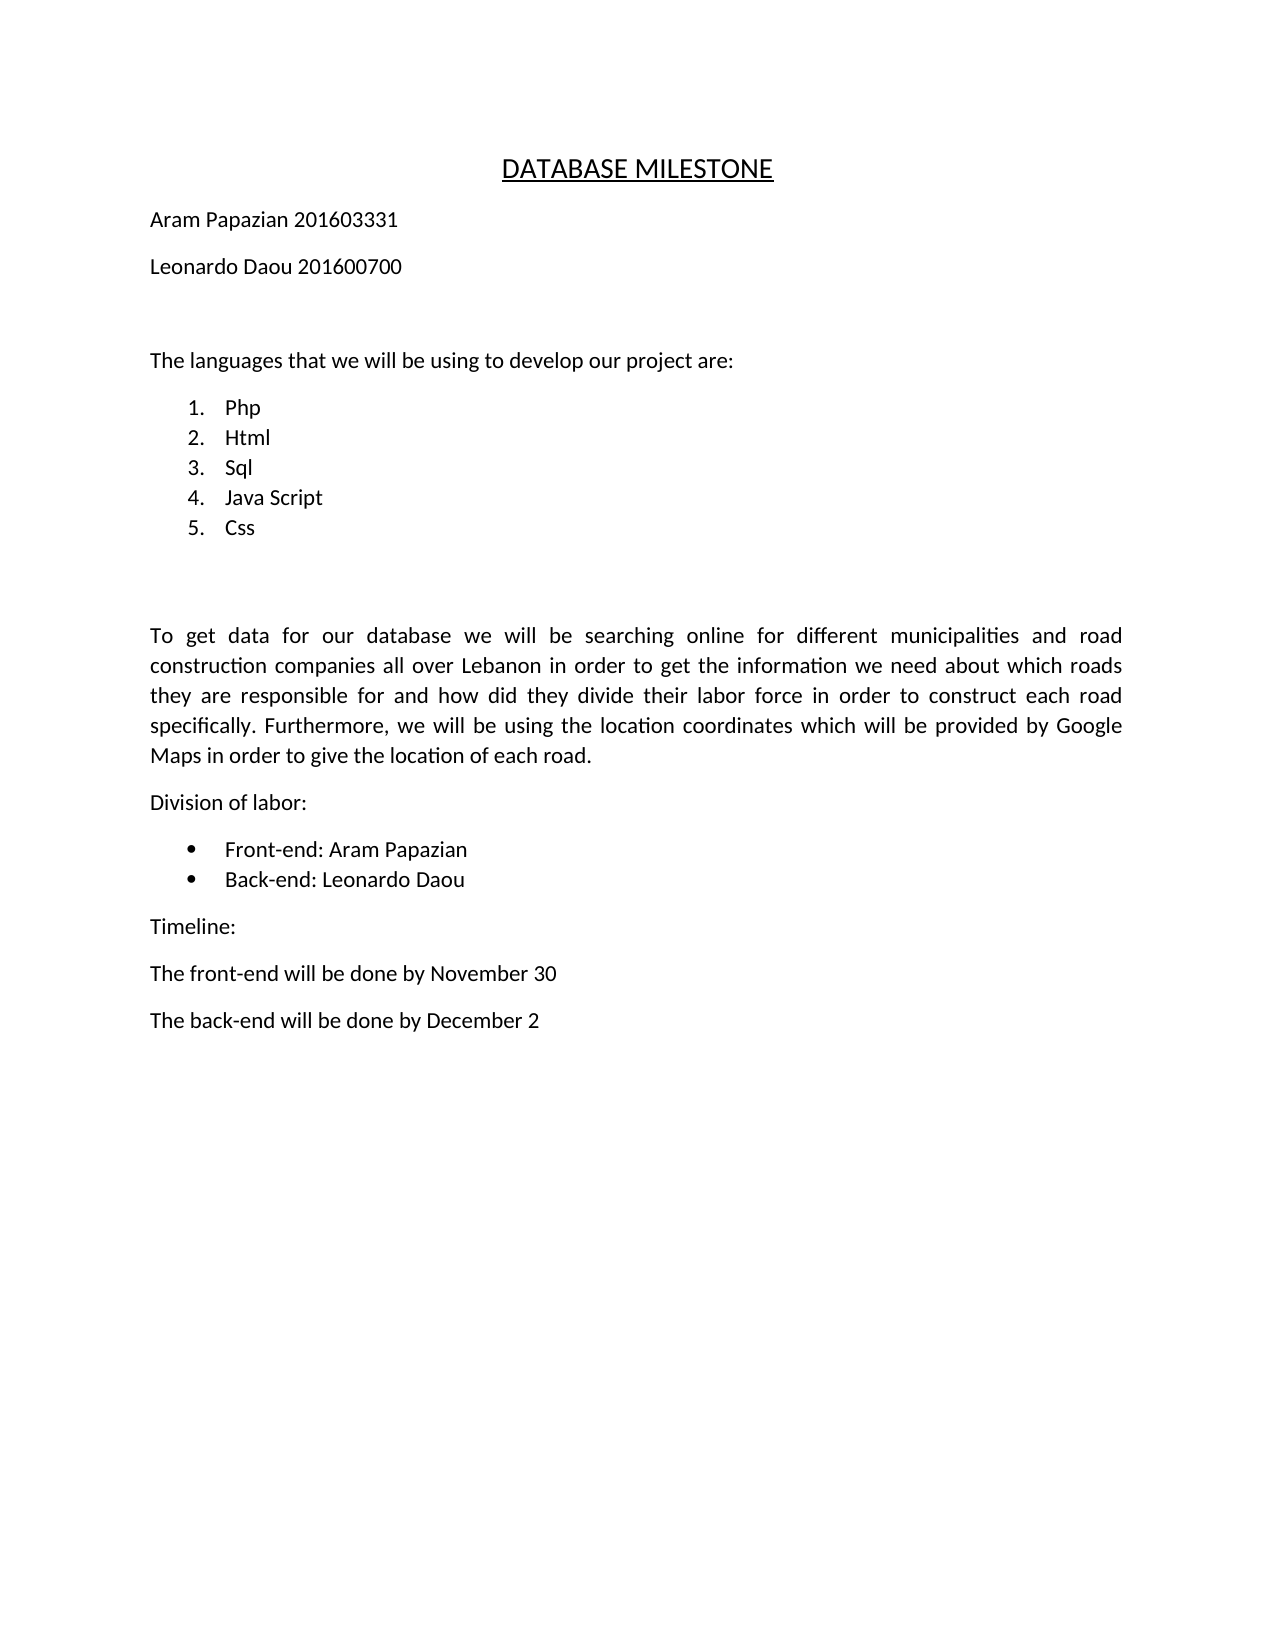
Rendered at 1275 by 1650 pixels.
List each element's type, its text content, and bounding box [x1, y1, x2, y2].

text To get data for our database we will be searching online for different municipalities and road construction companies all over Lebanon in order to get the information we need about which roads they are responsible for and how did they divide their labor force in order to construct each road specifically. Furthermore, we will be using the location coordinates which will be provided by Google Maps in order to give the location of each road. [150, 621, 1125, 769]
text Leonardo Daou 201600700 [150, 252, 1125, 280]
text Aram Papazian 201603331 [150, 205, 1125, 233]
list Back-end: Leonardo Daou [187, 866, 1125, 893]
text The front-end will be done by November 30 [150, 959, 1125, 987]
text The languages that we will be using to develop our project are: [150, 346, 1125, 374]
list Css [187, 513, 1125, 541]
list Sql [187, 453, 1125, 481]
text DATABASE MILESTONE [150, 150, 1125, 186]
list Html [187, 423, 1125, 451]
list Java Script [187, 483, 1125, 511]
list Php [187, 393, 1125, 421]
text Division of labor: [150, 788, 1125, 816]
text The back-end will be done by December 2 [150, 1006, 1125, 1034]
text Timeline: [150, 912, 1125, 940]
list Front-end: Aram Papazian [187, 835, 1125, 863]
